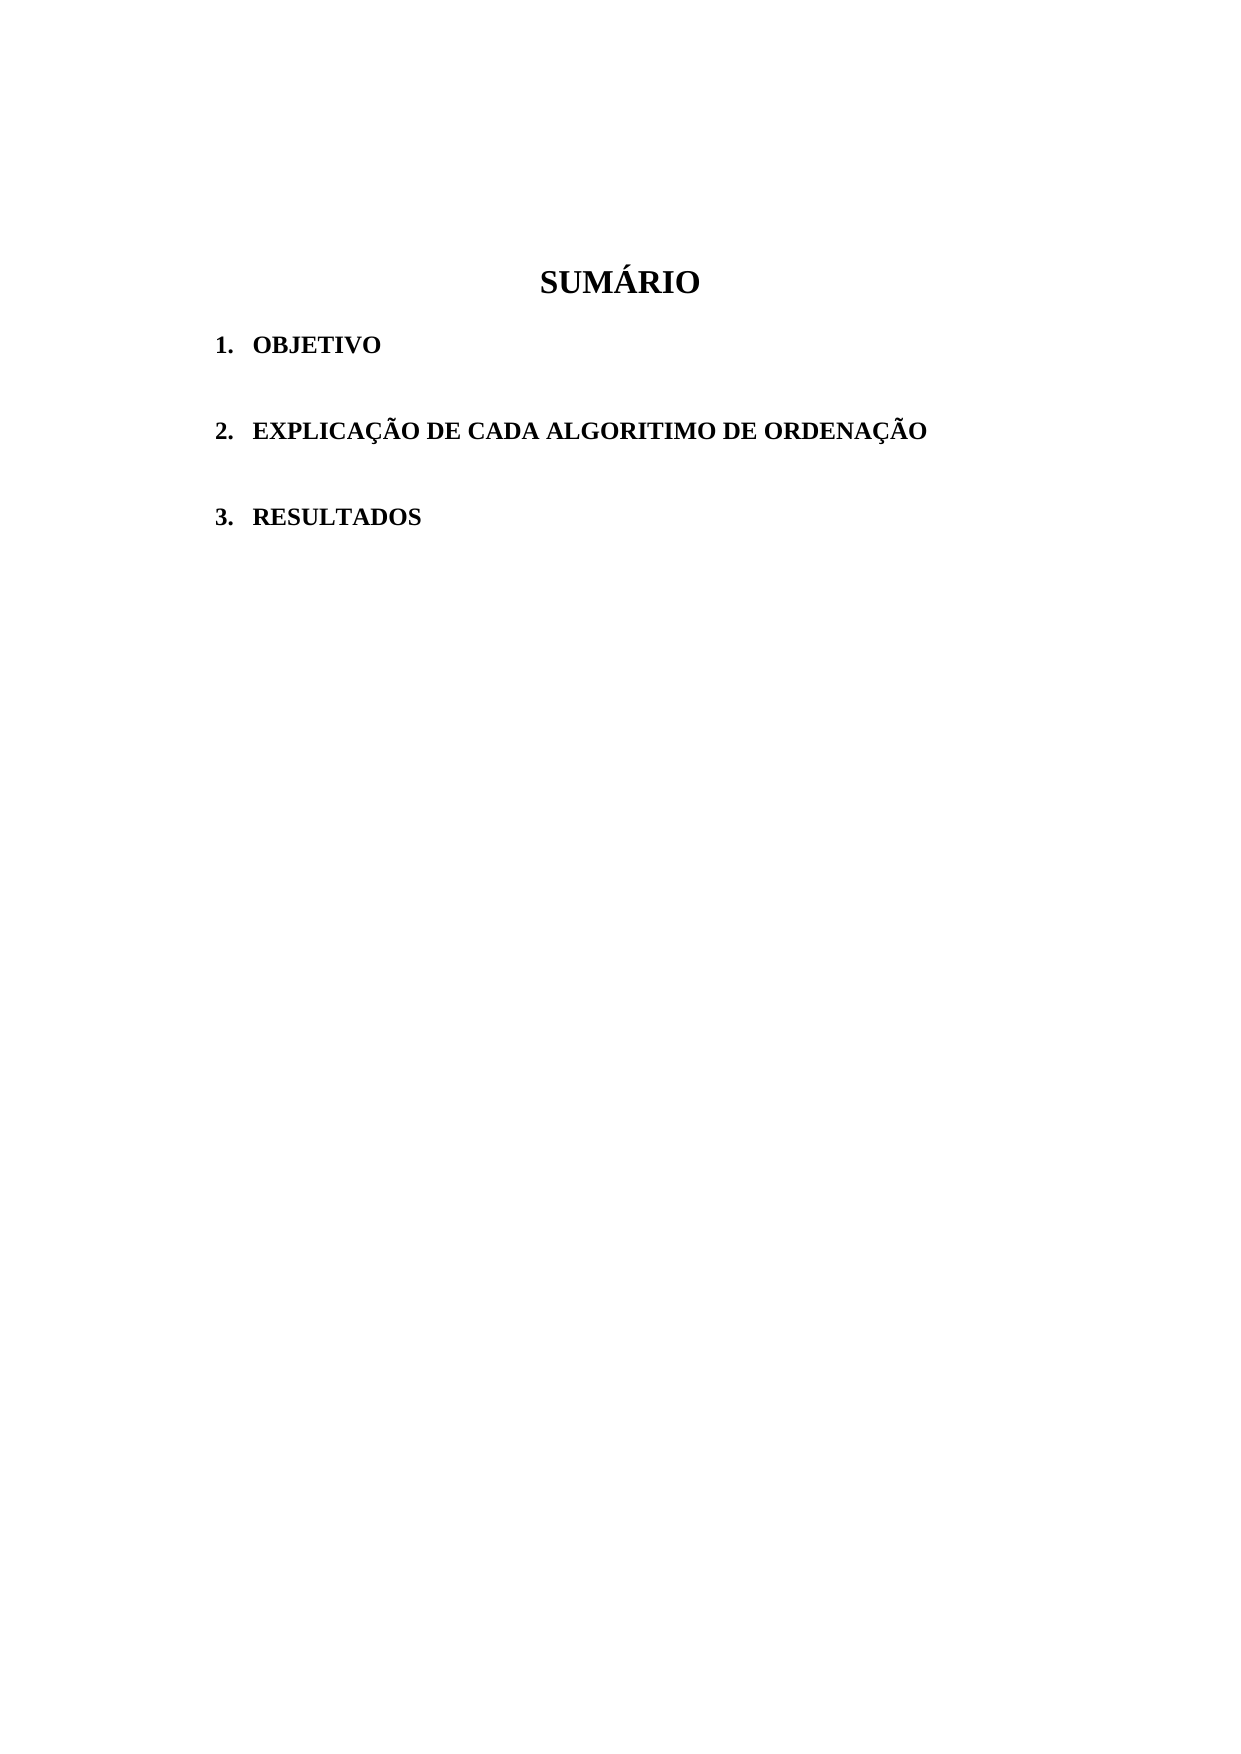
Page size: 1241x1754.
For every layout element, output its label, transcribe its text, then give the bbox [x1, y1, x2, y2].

list OBJETIVO [215, 330, 1063, 358]
list RESULTADOS [215, 502, 1063, 531]
text SUMÁRIO [177, 263, 1063, 301]
list EXPLICAÇÃO DE CADA ALGORITIMO DE ORDENAÇÃO [215, 416, 1063, 445]
